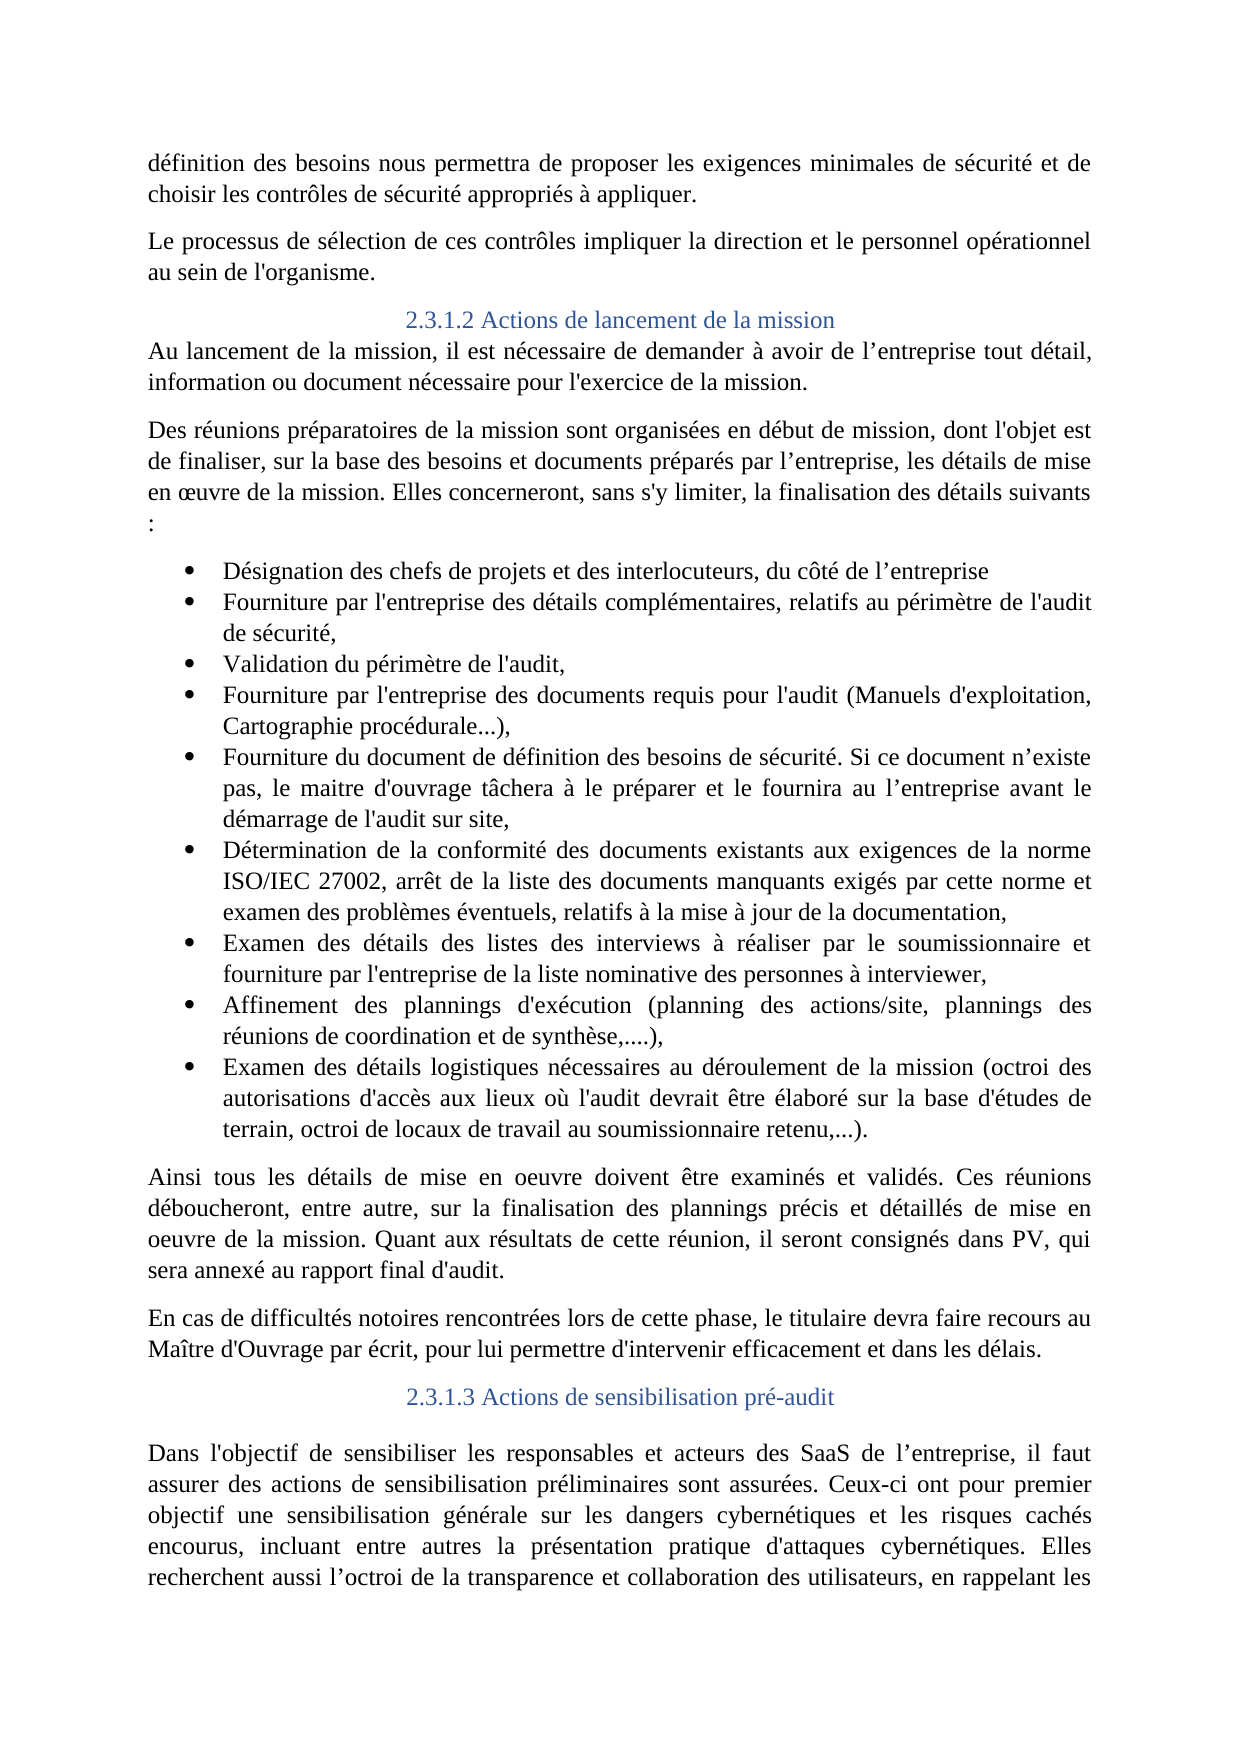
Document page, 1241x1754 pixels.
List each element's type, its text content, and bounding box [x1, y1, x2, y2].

subtitle 2.3.1.2 Actions de lancement de la mission [148, 748, 1093, 777]
text Des réunions préparatoires de la mission sont organisées en début de mission, dont l'objet est de finaliser, sur la base des besoins et documents préparés par l’entreprise, les détails de mise en œuvre de la mission. Elles concerneront, sans s'y limiter, la finalisation des détails suivants : [148, 858, 1093, 980]
list Éléments de sécurité, [185, 179, 1093, 207]
list Fourniture du document de définition des besoins de sécurité. Si ce document n’existe pas, le maitre d'ouvrage tâchera à le préparer et le fournira au l’entreprise avant le démarrage de l'audit sur site, [185, 1185, 1093, 1276]
list Outils logiciels, [185, 148, 1093, 176]
subtitle 2.3.1.1 Accompagnement Pré-audit [148, 498, 1093, 527]
text Notre mission se decompose en cinq phases : [148, 415, 1093, 444]
text Cette phase consiste à assister l'entreprise à définir les besoins de sécurité d’un SaaS par rapport aux objectifs principaux de sécurité (Confidentialité, Intégrité et Disponibilité). Cette définition des besoins nous permettra de proposer les exigences minimales de sécurité et de choisir les contrôles de sécurité appropriés à appliquer. [148, 529, 1093, 651]
text En outre, la conduite de la mission et notamment les différentes réunions préparatoires de lancement ainsi que les séances de validation des rapports de chaque phase sont obligatoires tant pour l’entreprise que pour nous. [148, 305, 1093, 396]
list … [185, 210, 1093, 238]
text Tous en relation avec les fonctions de traitement de l'information au niveau l’application. [148, 257, 1093, 286]
text Au lancement de la mission, il est nécessaire de demander à avoir de l’entreprise tout détail, information ou document nécessaire pour l'exercice de la mission. [148, 779, 1093, 839]
text Le processus de sélection de ces contrôles impliquer la direction et le personnel opérationnel au sein de l'organisme. [148, 670, 1093, 729]
list Examen des détails des listes des interviews à réaliser par le soumissionnaire et fourniture par l'entreprise de la liste nominative des personnes à interviewer, [185, 1372, 1093, 1431]
list Fourniture par l'entreprise des détails complémentaires, relatifs au périmètre de l'audit de sécurité, [185, 1030, 1093, 1090]
list Examen des détails logistiques nécessaires au déroulement de la mission (octroi des autorisations d'accès aux lieux où l'audit devrait être élaboré sur la base d'études de terrain, octroi de locaux de travail au soumissionnaire retenu,...). [185, 1496, 1093, 1587]
list Affinement des plannings d'exécution (planning des actions/site, plannings des réunions de coordination et de synthèse,....), [185, 1434, 1093, 1493]
list Fourniture par l'entreprise des documents requis pour l'audit (Manuels d'exploitation, Cartographie procédurale...), [185, 1123, 1093, 1183]
list Détermination de la conformité des documents existants aux exigences de la norme ISO/IEC 27002, arrêt de la liste des documents manquants exigés par cette norme et examen des problèmes éventuels, relatifs à la mise à jour de la documentation, [185, 1278, 1093, 1369]
list Désignation des chefs de projets et des interlocuteurs, du côté de l’entreprise [185, 999, 1093, 1028]
list Validation du périmètre de l'audit, [185, 1092, 1093, 1121]
subtitle 2.3.1 Phase 1 : Préparation de la mission [148, 463, 1093, 491]
